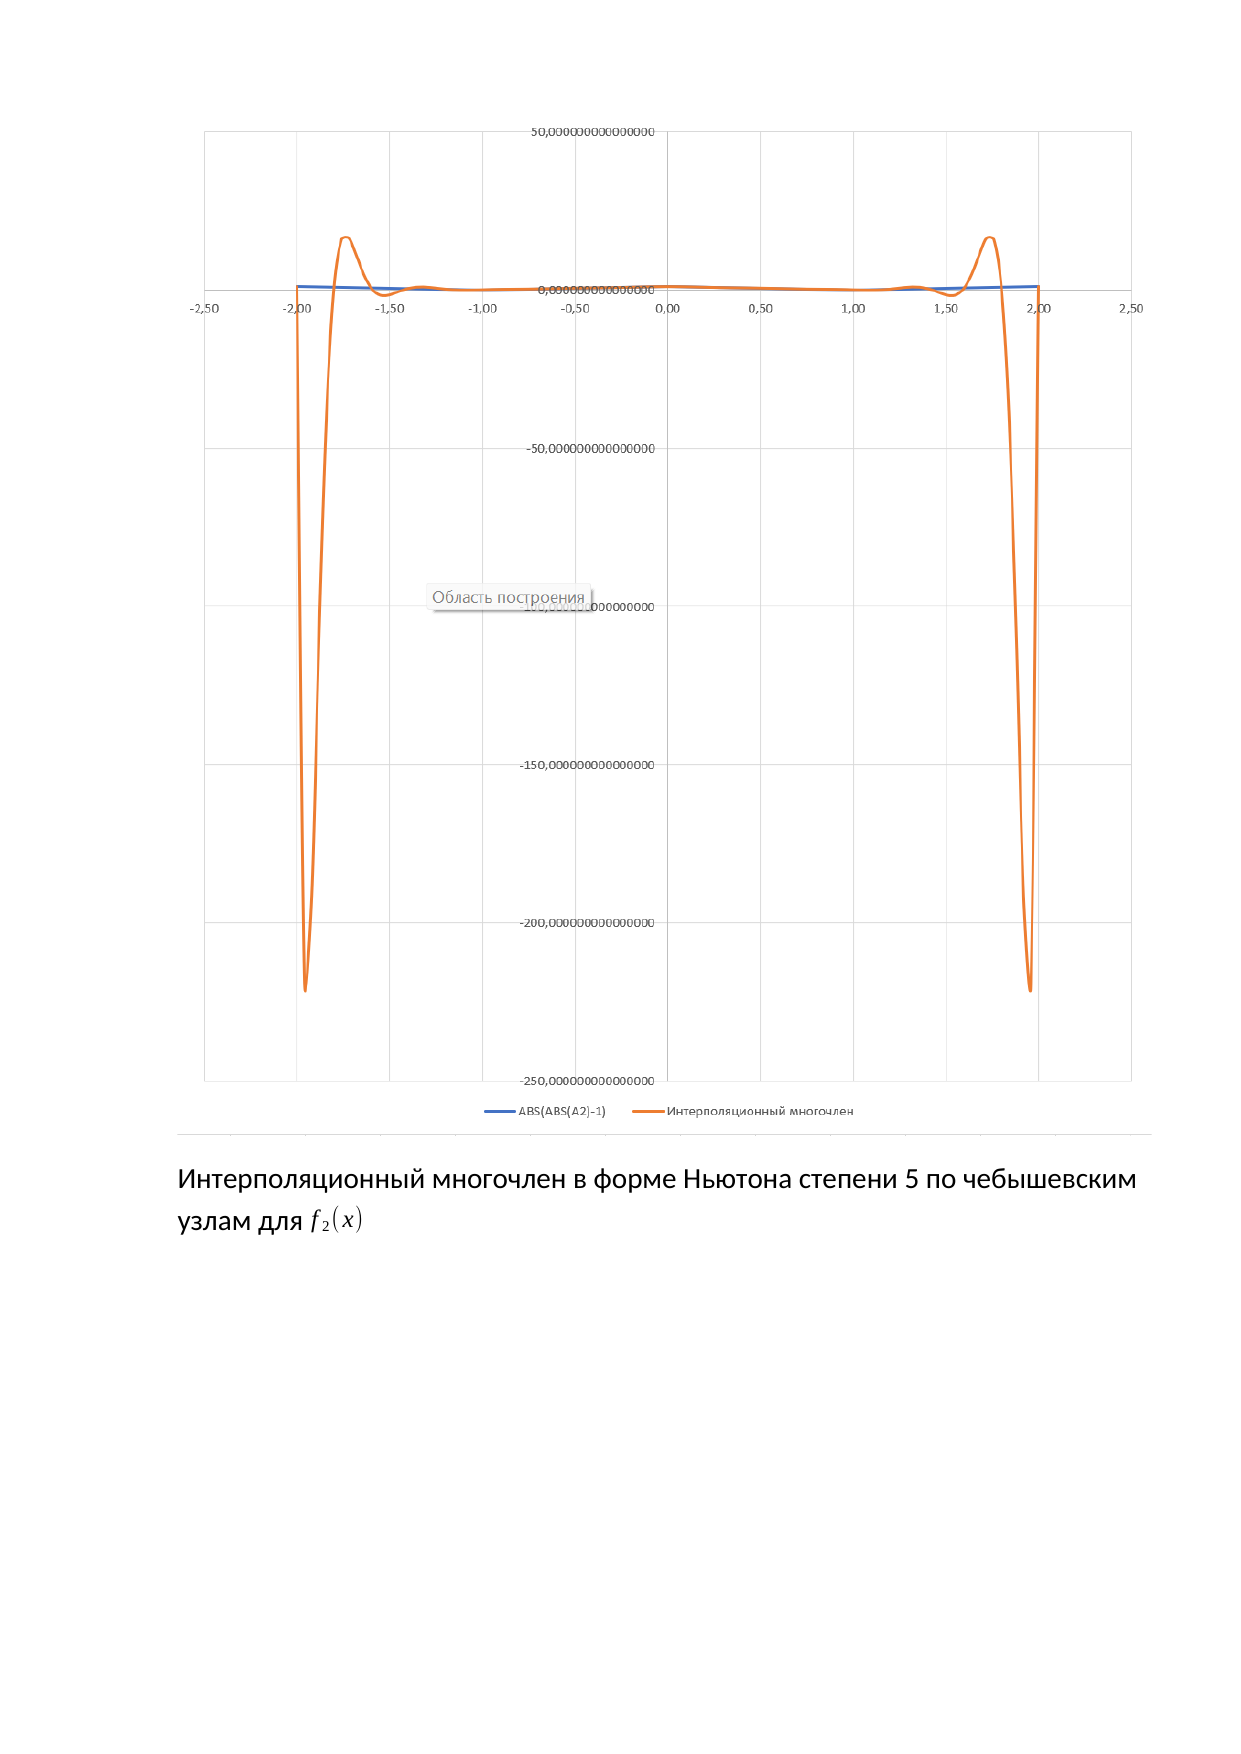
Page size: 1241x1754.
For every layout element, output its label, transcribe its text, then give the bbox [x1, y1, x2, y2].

text Интерполяционный многочлен в форме Ньютона степени 5 по чебышевским узлам для [177, 1161, 1152, 1237]
picture [177, 118, 1152, 1136]
